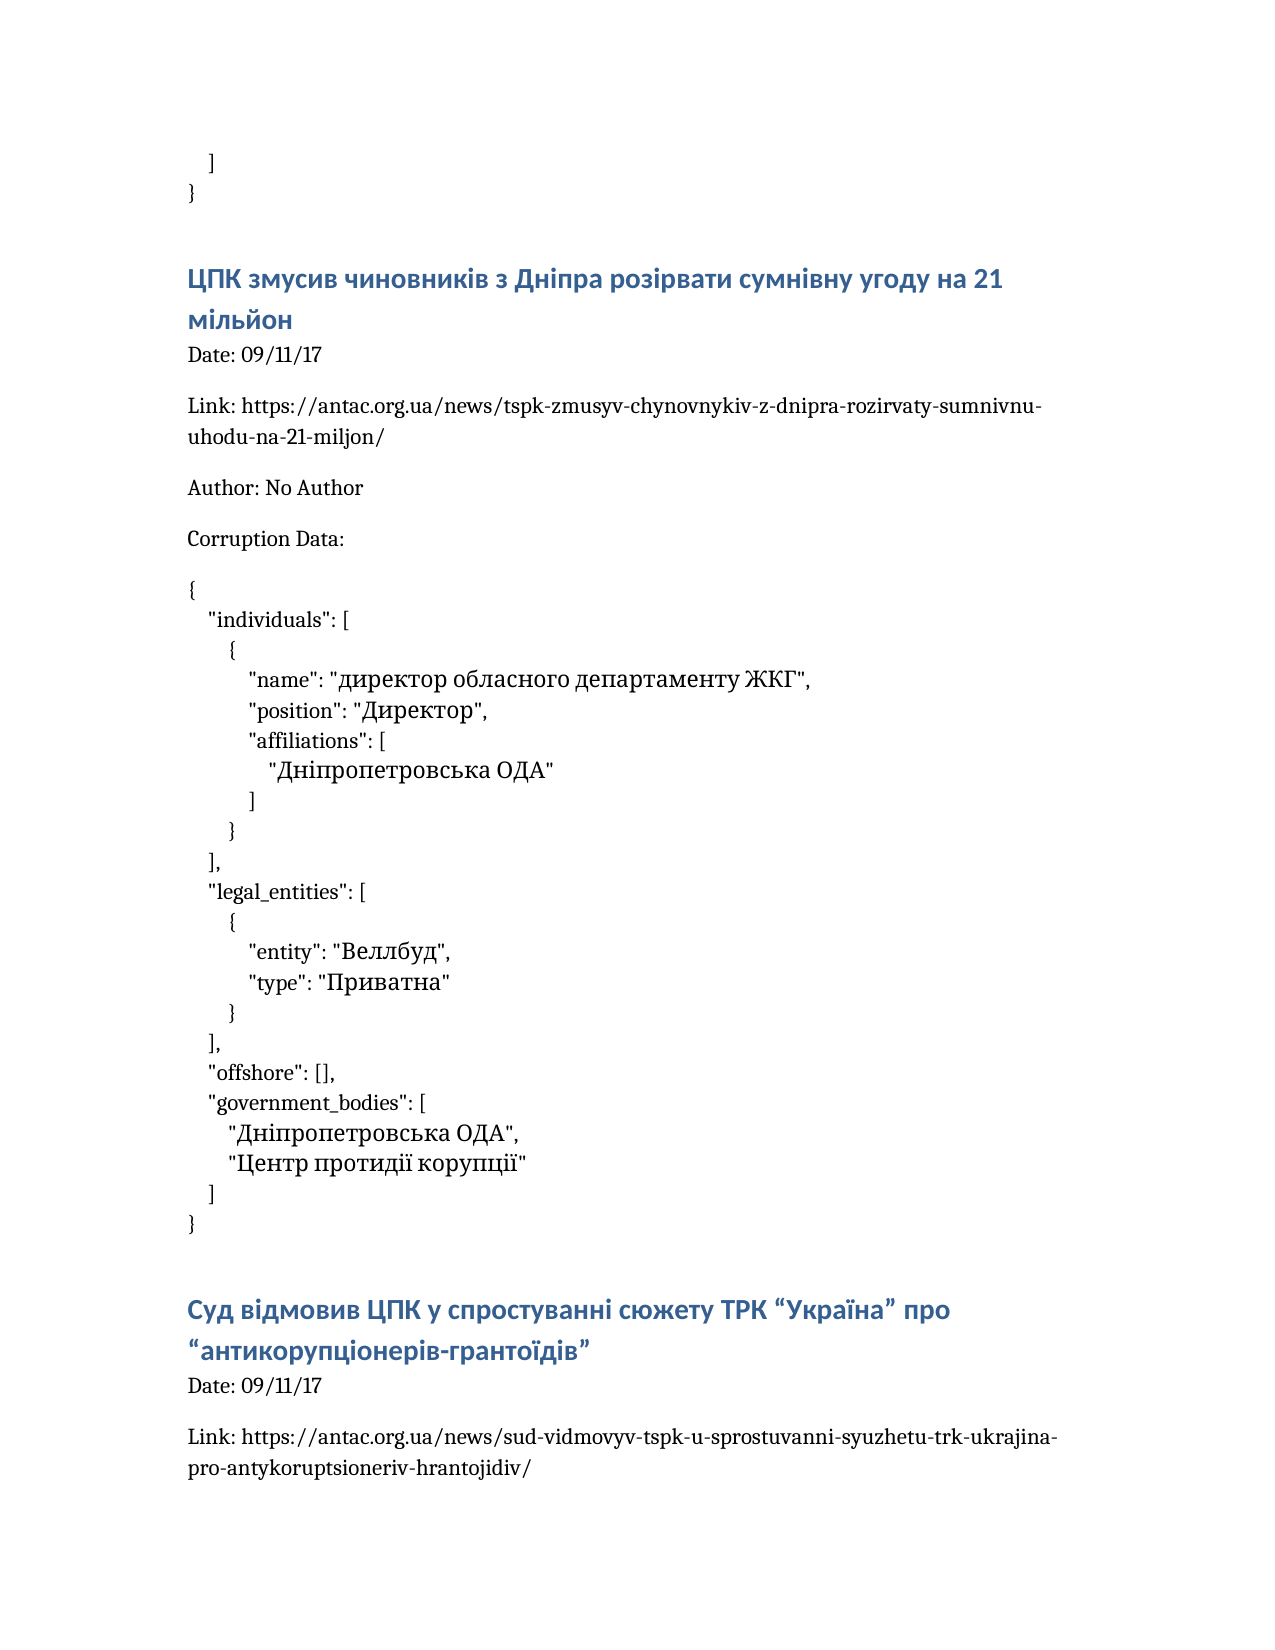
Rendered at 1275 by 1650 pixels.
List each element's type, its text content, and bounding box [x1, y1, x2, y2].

subtitle Суд відмовив ЦПК у спростуванні сюжету ТРК “Україна” про “антикорупціонерів-грантоїдів” [187, 1291, 1087, 1368]
text Date: 09/11/17 [187, 1373, 1087, 1399]
subtitle ЦПК змусив чиновників з Дніпра розірвати сумнівну угоду на 21 мільйон [187, 260, 1087, 337]
text Link: https://antac.org.ua/news/tspk-zmusyv-chynovnykiv-z-dnipra-rozirvaty-sumnivnu-uhodu-na-21-miljon/ [187, 393, 1087, 450]
text Corruption Data: [187, 526, 1087, 552]
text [187, 150, 1087, 207]
text { "individuals": [ { "name": "директор обласного департаменту ЖКГ", "position": "Директор", "affiliations": [ "Дніпропетровська ОДА" ] } ], "legal_entities": [ { "entity": "Веллбуд", "type": "Приватна" } ], "offshore": [], "government_bodies": [ "Дніпропетровська ОДА", "Центр протидії корупції" ] } [187, 577, 1087, 1237]
text Date: 09/11/17 [187, 342, 1087, 369]
text Link: https://antac.org.ua/news/sud-vidmovyv-tspk-u-sprostuvanni-syuzhetu-trk-ukrajina-pro-antykoruptsioneriv-hrantojidiv/ [187, 1424, 1087, 1481]
text Author: No Author [187, 474, 1087, 501]
